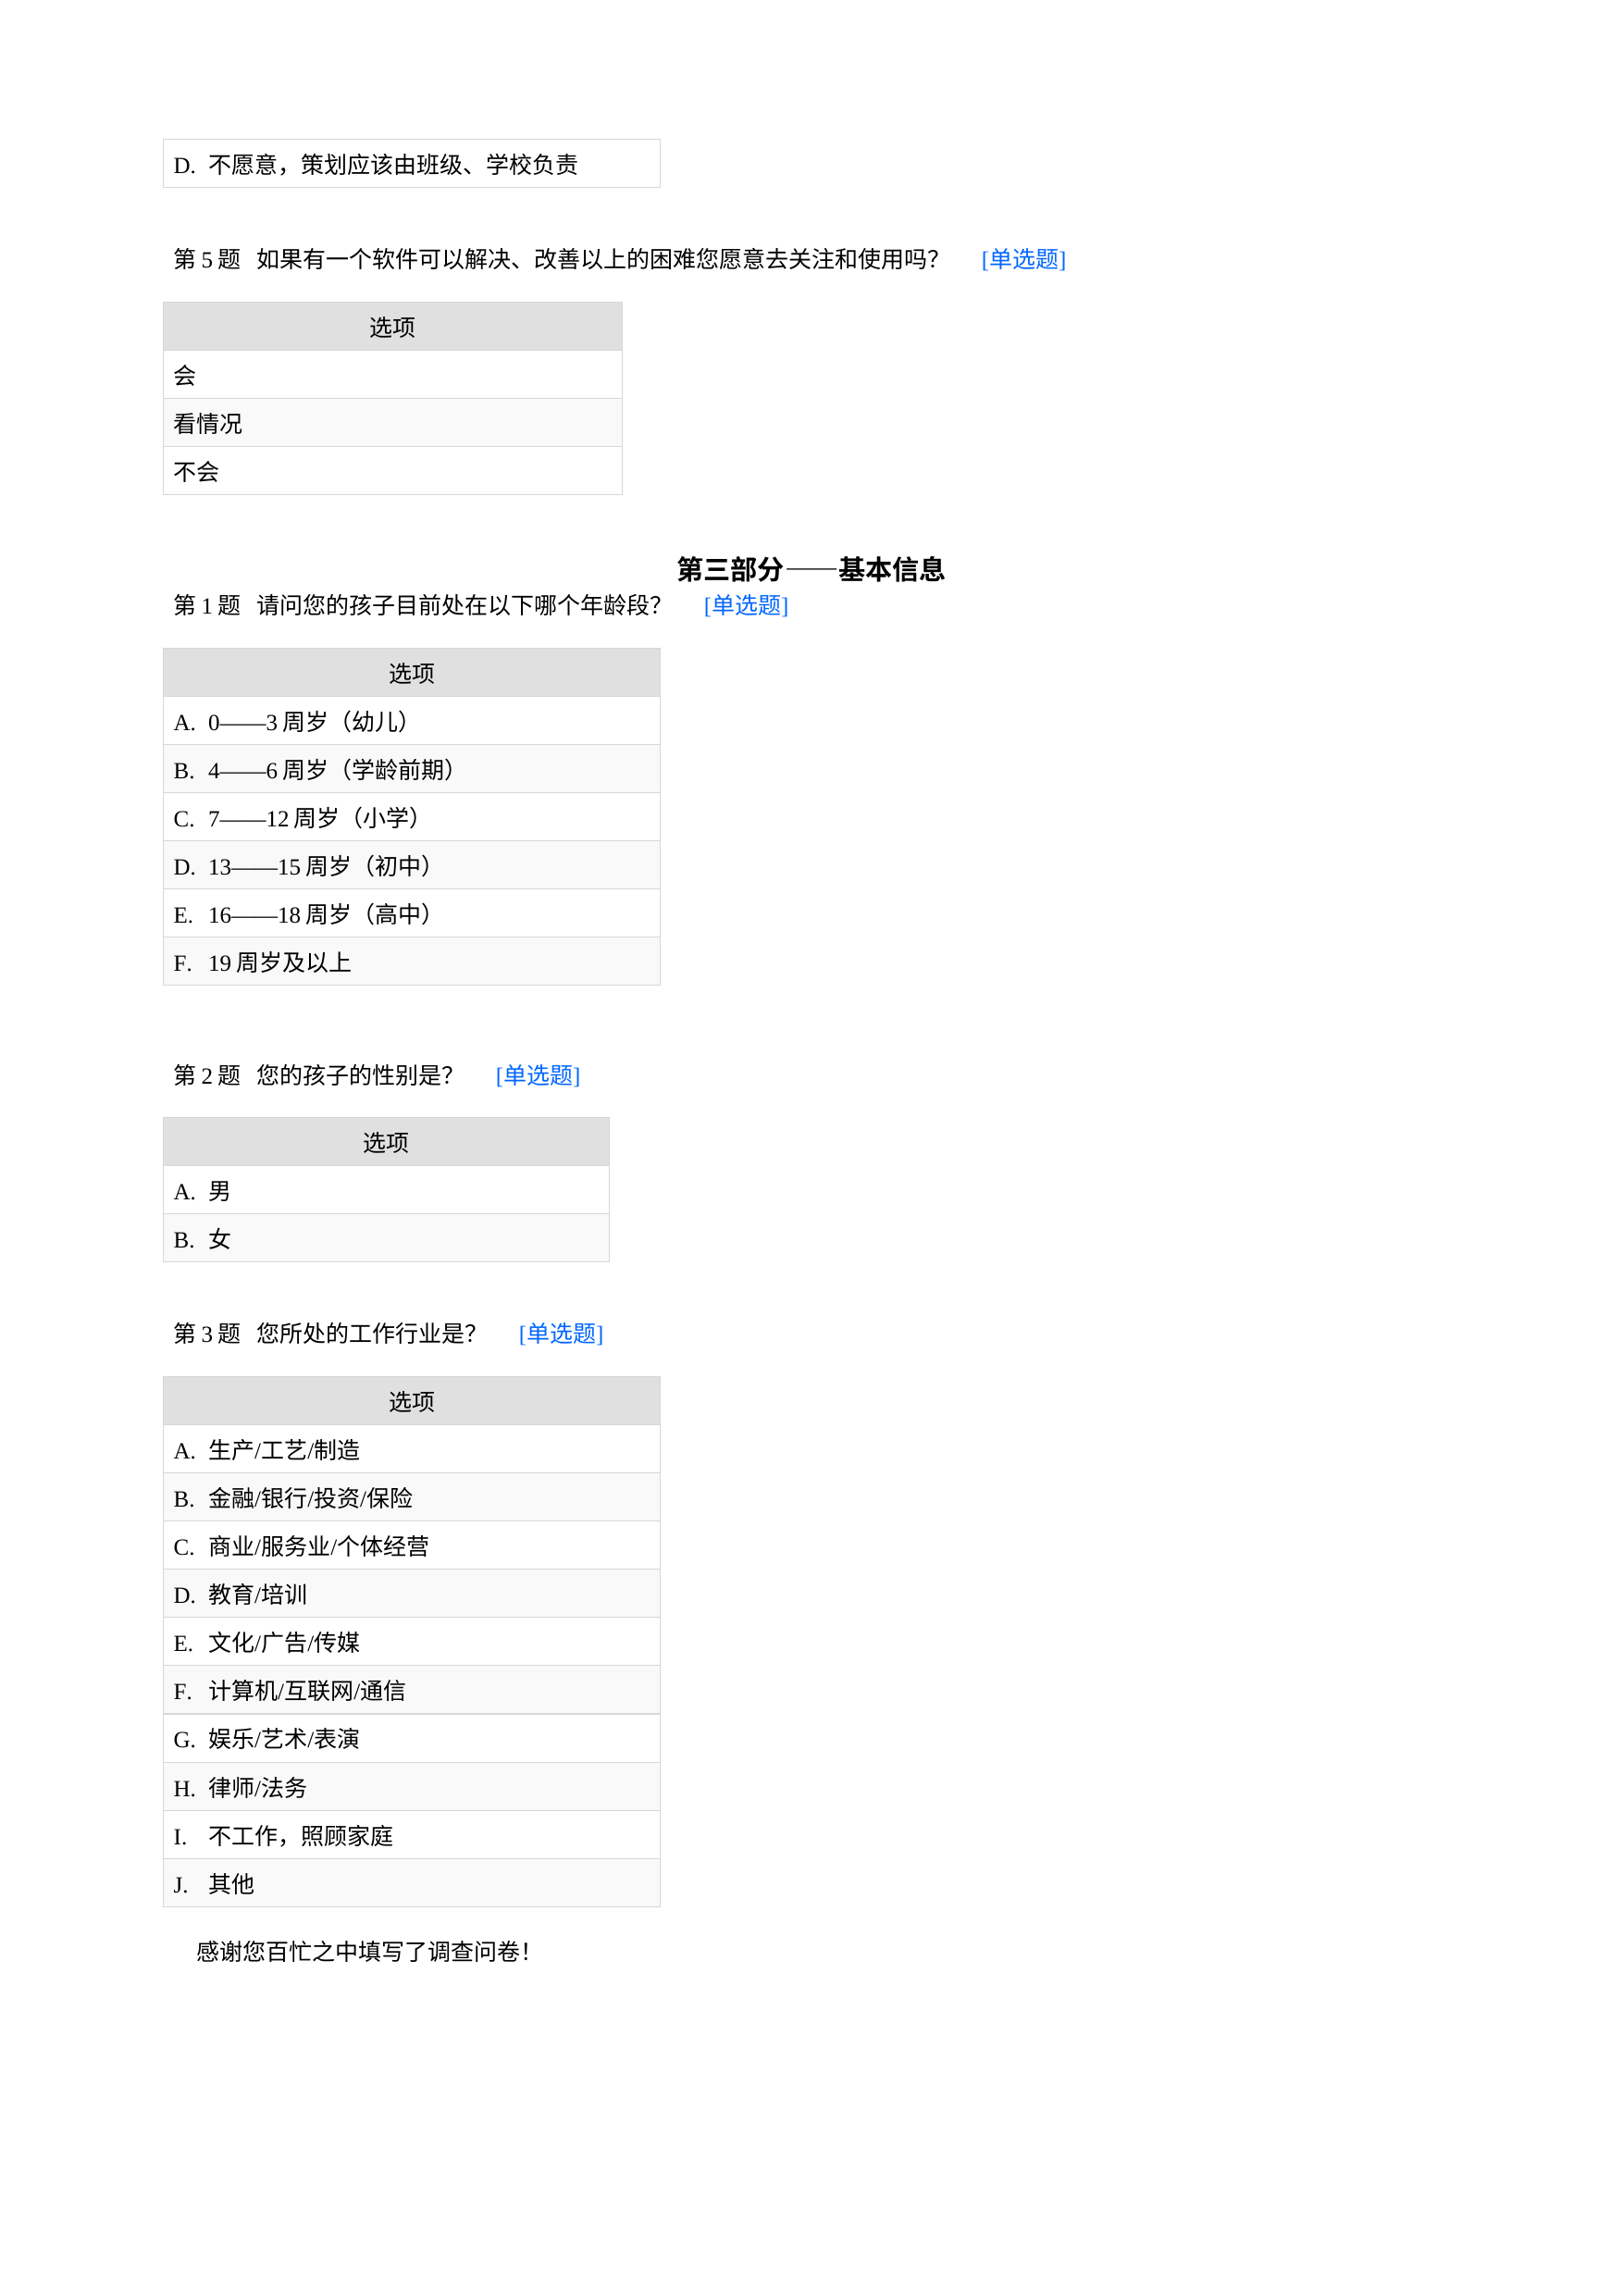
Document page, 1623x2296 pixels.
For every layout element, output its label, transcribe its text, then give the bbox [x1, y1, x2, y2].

table_cell 律师/法务 [164, 1763, 660, 1810]
text 第5题 如果有一个软件可以解决、改善以上的困难您愿意去关注和使用吗？ [单选题] [173, 242, 1449, 275]
table_header 选项 [164, 1377, 660, 1424]
table_header 选项 [164, 303, 622, 350]
table_header 选项 [164, 649, 660, 696]
table_cell 男 [164, 1166, 609, 1213]
table_cell 7——12周岁（小学） [164, 793, 660, 840]
text 第2题 您的孩子的性别是？ [单选题] [173, 1057, 1449, 1090]
table_cell 4——6周岁（学龄前期） [164, 745, 660, 792]
table_cell 13——15周岁（初中） [164, 841, 660, 888]
table_cell 文化/广告/传媒 [164, 1618, 660, 1665]
table_cell 娱乐/艺术/表演 [164, 1715, 660, 1761]
table_cell 会 [164, 351, 622, 398]
table_cell 计算机/互联网/通信 [164, 1666, 660, 1713]
table_cell 19周岁及以上 [164, 937, 660, 985]
table_cell 16——18周岁（高中） [164, 889, 660, 937]
table_cell 其他 [164, 1859, 660, 1906]
table_cell 不愿意，策划应该由班级、学校负责 [164, 140, 660, 187]
text 第3题 您所处的工作行业是？ [单选题] [173, 1316, 1449, 1349]
table_cell 金融/银行/投资/保险 [164, 1473, 660, 1520]
table_header 选项 [164, 1118, 609, 1165]
table_cell 不会 [164, 447, 622, 494]
text 第1题 请问您的孩子目前处在以下哪个年龄段？ [单选题] [173, 588, 1449, 621]
table_cell 商业/服务业/个体经营 [164, 1521, 660, 1569]
table_cell 生产/工艺/制造 [164, 1425, 660, 1472]
table_cell 不工作，照顾家庭 [164, 1811, 660, 1858]
text 感谢您百忙之中填写了调查问卷！ [173, 1933, 1449, 1967]
table_cell 看情况 [164, 399, 622, 446]
table_cell 0——3周岁（幼儿） [164, 697, 660, 744]
table_cell 女 [164, 1214, 609, 1261]
text 第三部分——基本信息 [173, 548, 1449, 588]
table_cell 教育/培训 [164, 1570, 660, 1617]
